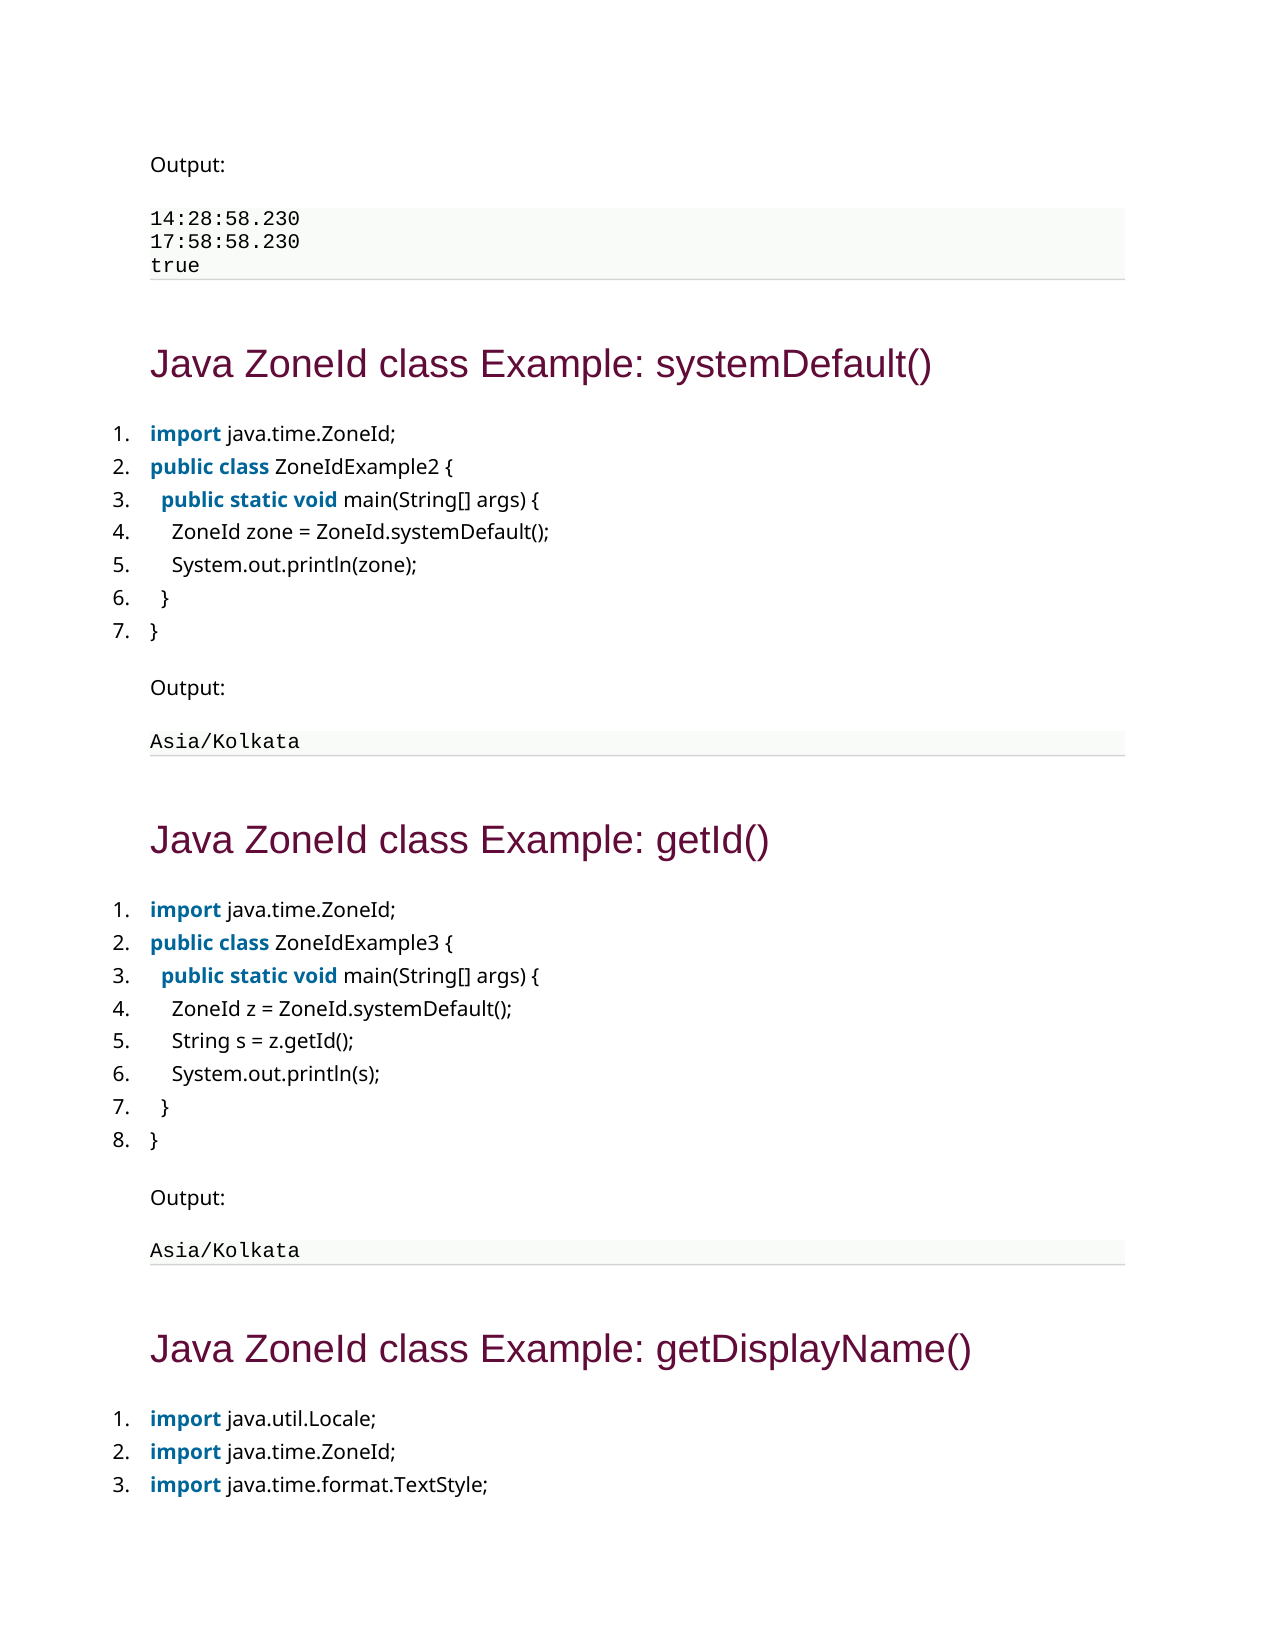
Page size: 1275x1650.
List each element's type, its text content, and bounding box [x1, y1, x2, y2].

list public static void main(String[] args) { [112, 957, 1125, 989]
list } [112, 612, 1125, 644]
list import java.time.ZoneId; [112, 1433, 1125, 1466]
list System.out.println(s); [112, 1055, 1125, 1088]
text Output: [150, 673, 1125, 702]
list import java.time.format.TextStyle; [112, 1466, 1125, 1498]
text 17:58:58.230 [150, 231, 1125, 255]
list System.out.println(zone); [112, 546, 1125, 579]
text Output: [150, 1183, 1125, 1211]
list String s = z.getId(); [112, 1022, 1125, 1055]
text true [150, 255, 1125, 278]
list public class ZoneIdExample3 { [112, 924, 1125, 957]
list import java.time.ZoneId; [112, 415, 1125, 447]
subtitle Java ZoneId class Example: getDisplayName() [150, 1325, 1125, 1371]
subtitle Java ZoneId class Example: getId() [150, 816, 1125, 862]
text Asia/Kolkata [150, 731, 1125, 754]
list ZoneId z = ZoneId.systemDefault(); [112, 989, 1125, 1022]
text Output: [150, 150, 1125, 178]
list ZoneId zone = ZoneId.systemDefault(); [112, 513, 1125, 546]
list public class ZoneIdExample2 { [112, 447, 1125, 480]
text 14:28:58.230 [150, 208, 1125, 231]
list } [112, 579, 1125, 612]
subtitle Java ZoneId class Example: systemDefault() [150, 340, 1125, 386]
text Asia/Kolkata [150, 1240, 1125, 1263]
list } [112, 1121, 1125, 1153]
list import java.time.ZoneId; [112, 891, 1125, 924]
list } [112, 1088, 1125, 1121]
list import java.util.Locale; [112, 1400, 1125, 1433]
list public static void main(String[] args) { [112, 480, 1125, 513]
